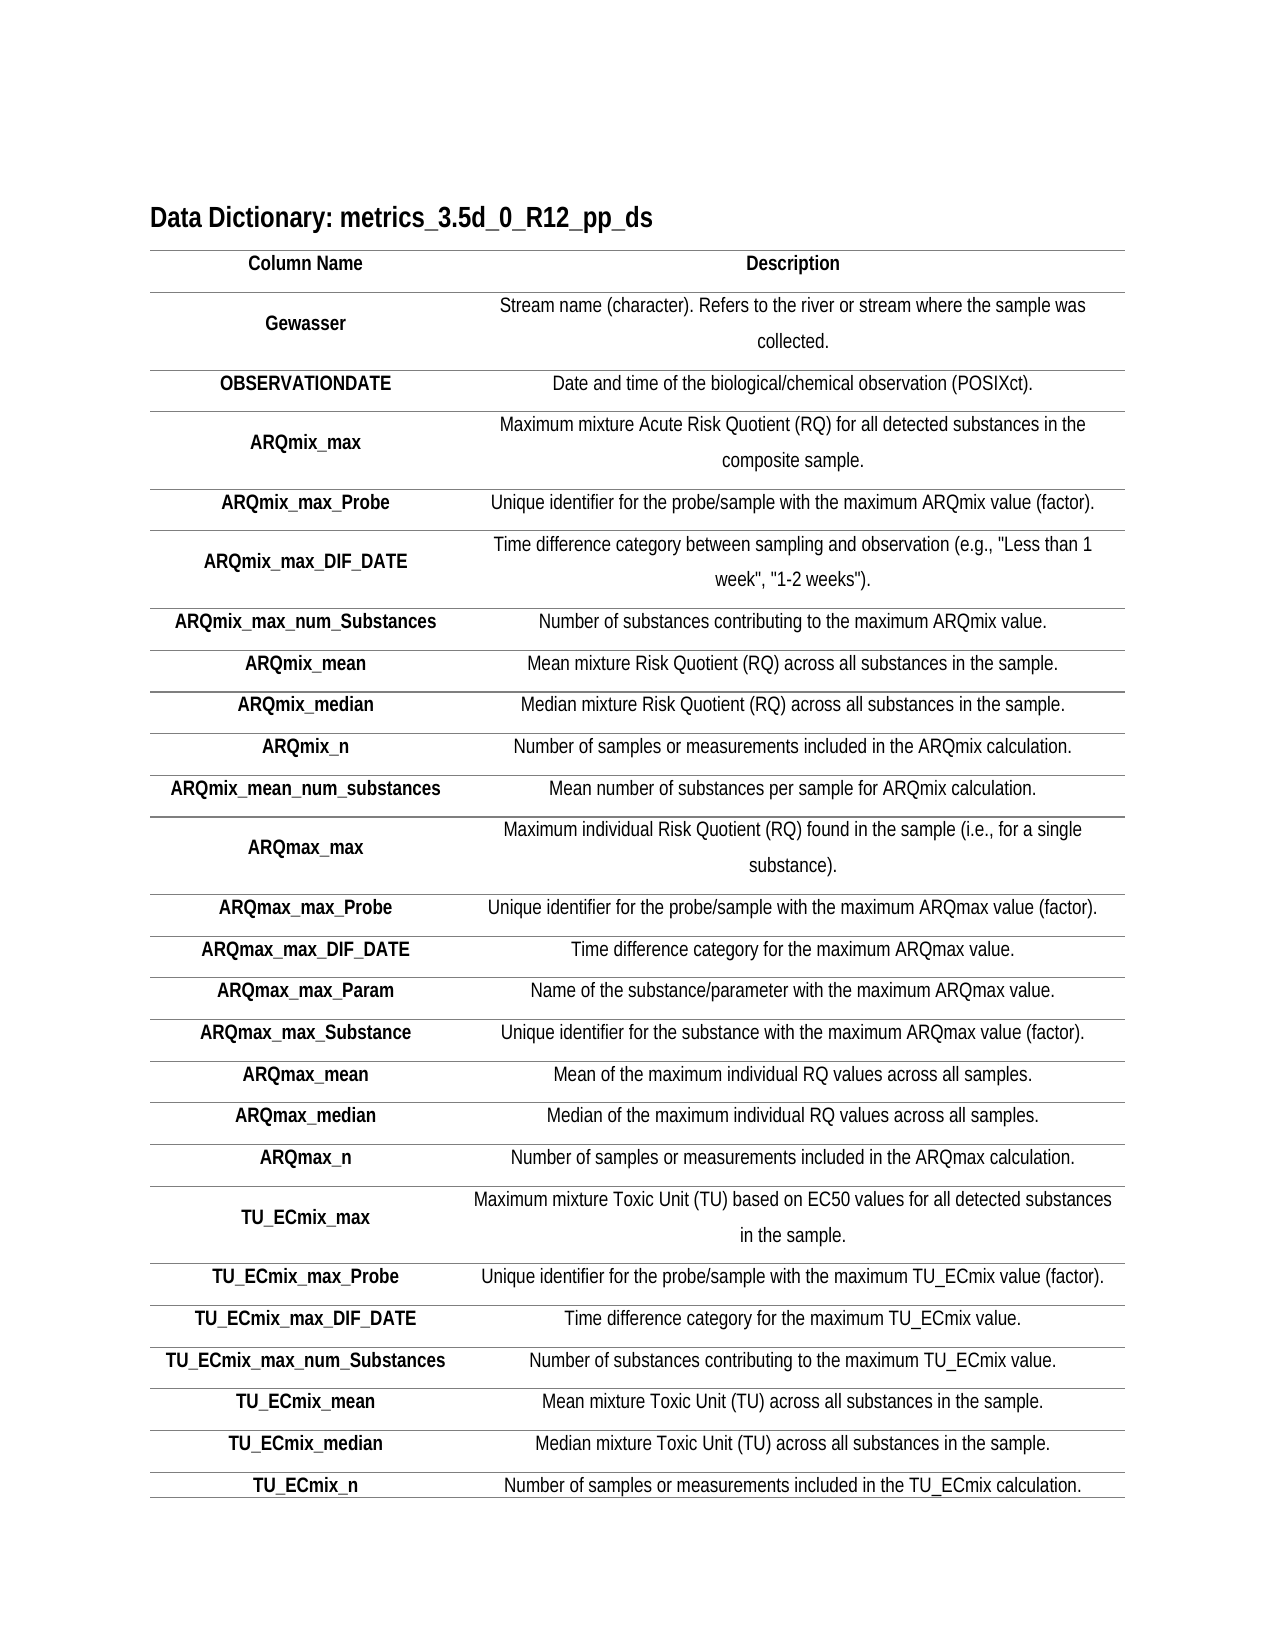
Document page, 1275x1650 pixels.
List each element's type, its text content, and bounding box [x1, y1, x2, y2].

table_cell Maximum mixture Acute Risk Quotient (RQ) for all detected substances in the composite sample. [461, 412, 1125, 489]
table_cell Number of samples or measurements included in the ARQmix calculation. [461, 734, 1125, 775]
table_cell Maximum mixture Toxic Unit (TU) based on EC50 values for all detected substances in the sample. [461, 1187, 1125, 1263]
table_cell Gewasser [150, 293, 461, 369]
table_cell Mean mixture Toxic Unit (TU) across all substances in the sample. [461, 1389, 1125, 1430]
table_cell TU_ECmix_max_num_Substances [150, 1348, 461, 1388]
table_cell TU_ECmix_median [150, 1431, 461, 1472]
table_cell ARQmax_max_DIF_DATE [150, 937, 461, 977]
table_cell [461, 1473, 1125, 1497]
table_cell Number of substances contributing to the maximum TU_ECmix value. [461, 1348, 1125, 1388]
table_cell ARQmix_median [150, 693, 461, 733]
table_header Description [461, 251, 1125, 292]
table_cell ARQmax_mean [150, 1062, 461, 1102]
table_cell Name of the substance/parameter with the maximum ARQmax value. [461, 978, 1125, 1019]
table_cell ARQmax_max [150, 818, 461, 894]
table_cell Number of substances contributing to the maximum ARQmix value. [461, 609, 1125, 650]
table_cell Median of the maximum individual RQ values across all samples. [461, 1103, 1125, 1144]
table_cell TU_ECmix_max [150, 1187, 461, 1263]
table_header Column Name [150, 251, 461, 292]
table_cell TU_ECmix_mean [150, 1389, 461, 1430]
table_cell ARQmix_mean_num_substances [150, 776, 461, 816]
table_cell ARQmax_n [150, 1145, 461, 1186]
table_cell Unique identifier for the probe/sample with the maximum ARQmax value (factor). [461, 895, 1125, 936]
table_cell Maximum individual Risk Quotient (RQ) found in the sample (i.e., for a single substance). [461, 818, 1125, 894]
table_cell Date and time of the biological/chemical observation (POSIXct). [461, 371, 1125, 411]
table_cell Time difference category between sampling and observation (e.g., "Less than 1 week", "1-2 weeks"). [461, 531, 1125, 608]
table_cell Mean number of substances per sample for ARQmix calculation. [461, 776, 1125, 816]
table_cell Unique identifier for the probe/sample with the maximum ARQmix value (factor). [461, 490, 1125, 530]
table_cell ARQmix_max_num_Substances [150, 609, 461, 650]
table_cell ARQmix_max_DIF_DATE [150, 531, 461, 608]
table_cell ARQmax_max_Substance [150, 1020, 461, 1061]
table_cell TU_ECmix_n [150, 1473, 461, 1497]
table_cell Unique identifier for the probe/sample with the maximum TU_ECmix value (factor). [461, 1264, 1125, 1305]
table_cell Mean of the maximum individual RQ values across all samples. [461, 1062, 1125, 1102]
table_cell ARQmix_mean [150, 651, 461, 691]
table_cell ARQmax_max_Probe [150, 895, 461, 936]
table_cell ARQmix_max_Probe [150, 490, 461, 530]
table_cell Time difference category for the maximum TU_ECmix value. [461, 1306, 1125, 1347]
table_cell Time difference category for the maximum ARQmax value. [461, 937, 1125, 977]
table_cell ARQmix_n [150, 734, 461, 775]
table_cell TU_ECmix_max_Probe [150, 1264, 461, 1305]
table_cell OBSERVATIONDATE [150, 371, 461, 411]
table_cell ARQmix_max [150, 412, 461, 489]
text Data Dictionary: metrics_3.5d_0_R12_pp_ds [150, 200, 1125, 233]
table_cell Unique identifier for the substance with the maximum ARQmax value (factor). [461, 1020, 1125, 1061]
table_cell Number of samples or measurements included in the ARQmax calculation. [461, 1145, 1125, 1186]
table_cell ARQmax_max_Param [150, 978, 461, 1019]
table_cell TU_ECmix_max_DIF_DATE [150, 1306, 461, 1347]
table_cell ARQmax_median [150, 1103, 461, 1144]
table_cell Mean mixture Risk Quotient (RQ) across all substances in the sample. [461, 651, 1125, 691]
table_cell Stream name (character). Refers to the river or stream where the sample was collected. [461, 293, 1125, 369]
table_cell Median mixture Toxic Unit (TU) across all substances in the sample. [461, 1431, 1125, 1472]
table_cell Median mixture Risk Quotient (RQ) across all substances in the sample. [461, 693, 1125, 733]
